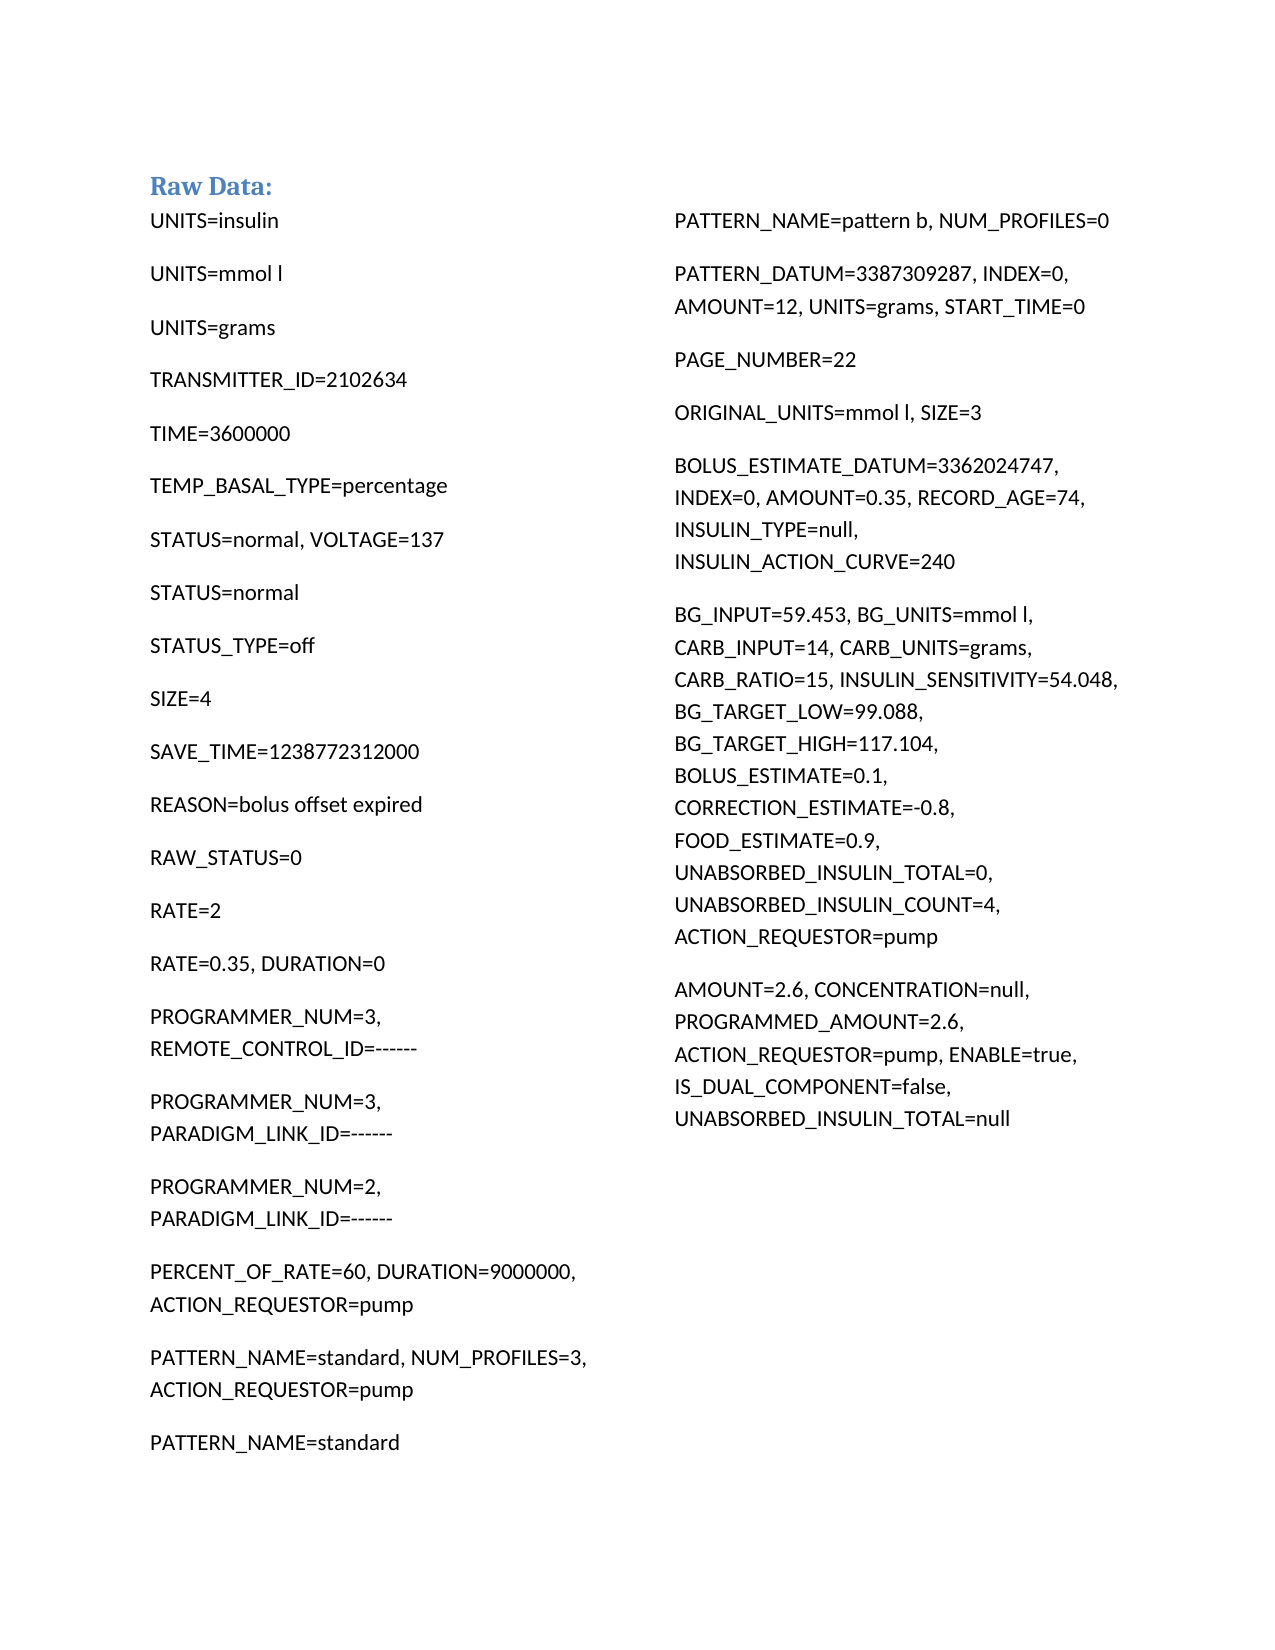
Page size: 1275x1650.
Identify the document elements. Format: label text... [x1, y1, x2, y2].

text PROGRAMMER_NUM=2, PARADIGM_LINK_ID=------ [150, 1172, 601, 1232]
text REASON=bolus offset expired [150, 790, 601, 818]
text RATE=2 [150, 896, 601, 924]
text AMOUNT=2.6, CONCENTRATION=null, PROGRAMMED_AMOUNT=2.6, ACTION_REQUESTOR=pump, ENABLE=true, IS_DUAL_COMPONENT=false, UNABSORBED_INSULIN_TOTAL=null [674, 975, 1125, 1132]
text PROGRAMMER_NUM=3, PARADIGM_LINK_ID=------ [150, 1087, 601, 1147]
text ORIGINAL_UNITS=mmol l, SIZE=3 [674, 398, 1125, 426]
text PAGE_NUMBER=22 [674, 345, 1125, 373]
text BOLUS_ESTIMATE_DATUM=3362024747, INDEX=0, AMOUNT=0.35, RECORD_AGE=74, INSULIN_TYPE=null, INSULIN_ACTION_CURVE=240 [674, 451, 1125, 575]
text PROGRAMMER_NUM=3, REMOTE_CONTROL_ID=------ [150, 1002, 601, 1062]
text RATE=0.35, DURATION=0 [150, 949, 601, 977]
text TRANSMITTER_ID=2102634 [150, 366, 601, 394]
text PERCENT_OF_RATE=60, DURATION=9000000, ACTION_REQUESTOR=pump [150, 1257, 601, 1318]
text UNITS=mmol l [150, 259, 601, 288]
text STATUS=normal, VOLTAGE=137 [150, 525, 601, 553]
text STATUS=normal [150, 578, 601, 606]
text PATTERN_NAME=pattern b, NUM_PROFILES=0 [674, 207, 1125, 234]
text TEMP_BASAL_TYPE=percentage [150, 472, 601, 500]
text PATTERN_DATUM=3387309287, INDEX=0, AMOUNT=12, UNITS=grams, START_TIME=0 [674, 259, 1125, 320]
text SIZE=4 [150, 684, 601, 712]
text PATTERN_NAME=standard, NUM_PROFILES=3, ACTION_REQUESTOR=pump [150, 1343, 601, 1403]
text BG_INPUT=59.453, BG_UNITS=mmol l, CARB_INPUT=14, CARB_UNITS=grams, CARB_RATIO=15, INSULIN_SENSITIVITY=54.048, BG_TARGET_LOW=99.088, BG_TARGET_HIGH=117.104, BOLUS_ESTIMATE=0.1, CORRECTION_ESTIMATE=-0.8, FOOD_ESTIMATE=0.9, UNABSORBED_INSULIN_TOTAL=0, UNABSORBED_INSULIN_COUNT=4, ACTION_REQUESTOR=pump [674, 600, 1125, 950]
text RAW_STATUS=0 [150, 843, 601, 871]
text UNITS=insulin [150, 207, 601, 234]
text UNITS=grams [150, 313, 601, 341]
text TIME=3600000 [150, 419, 601, 447]
text STATUS_TYPE=off [150, 631, 601, 659]
text PATTERN_NAME=standard [150, 1428, 601, 1456]
subtitle Raw Data: [150, 171, 1125, 202]
text SAVE_TIME=1238772312000 [150, 737, 601, 765]
